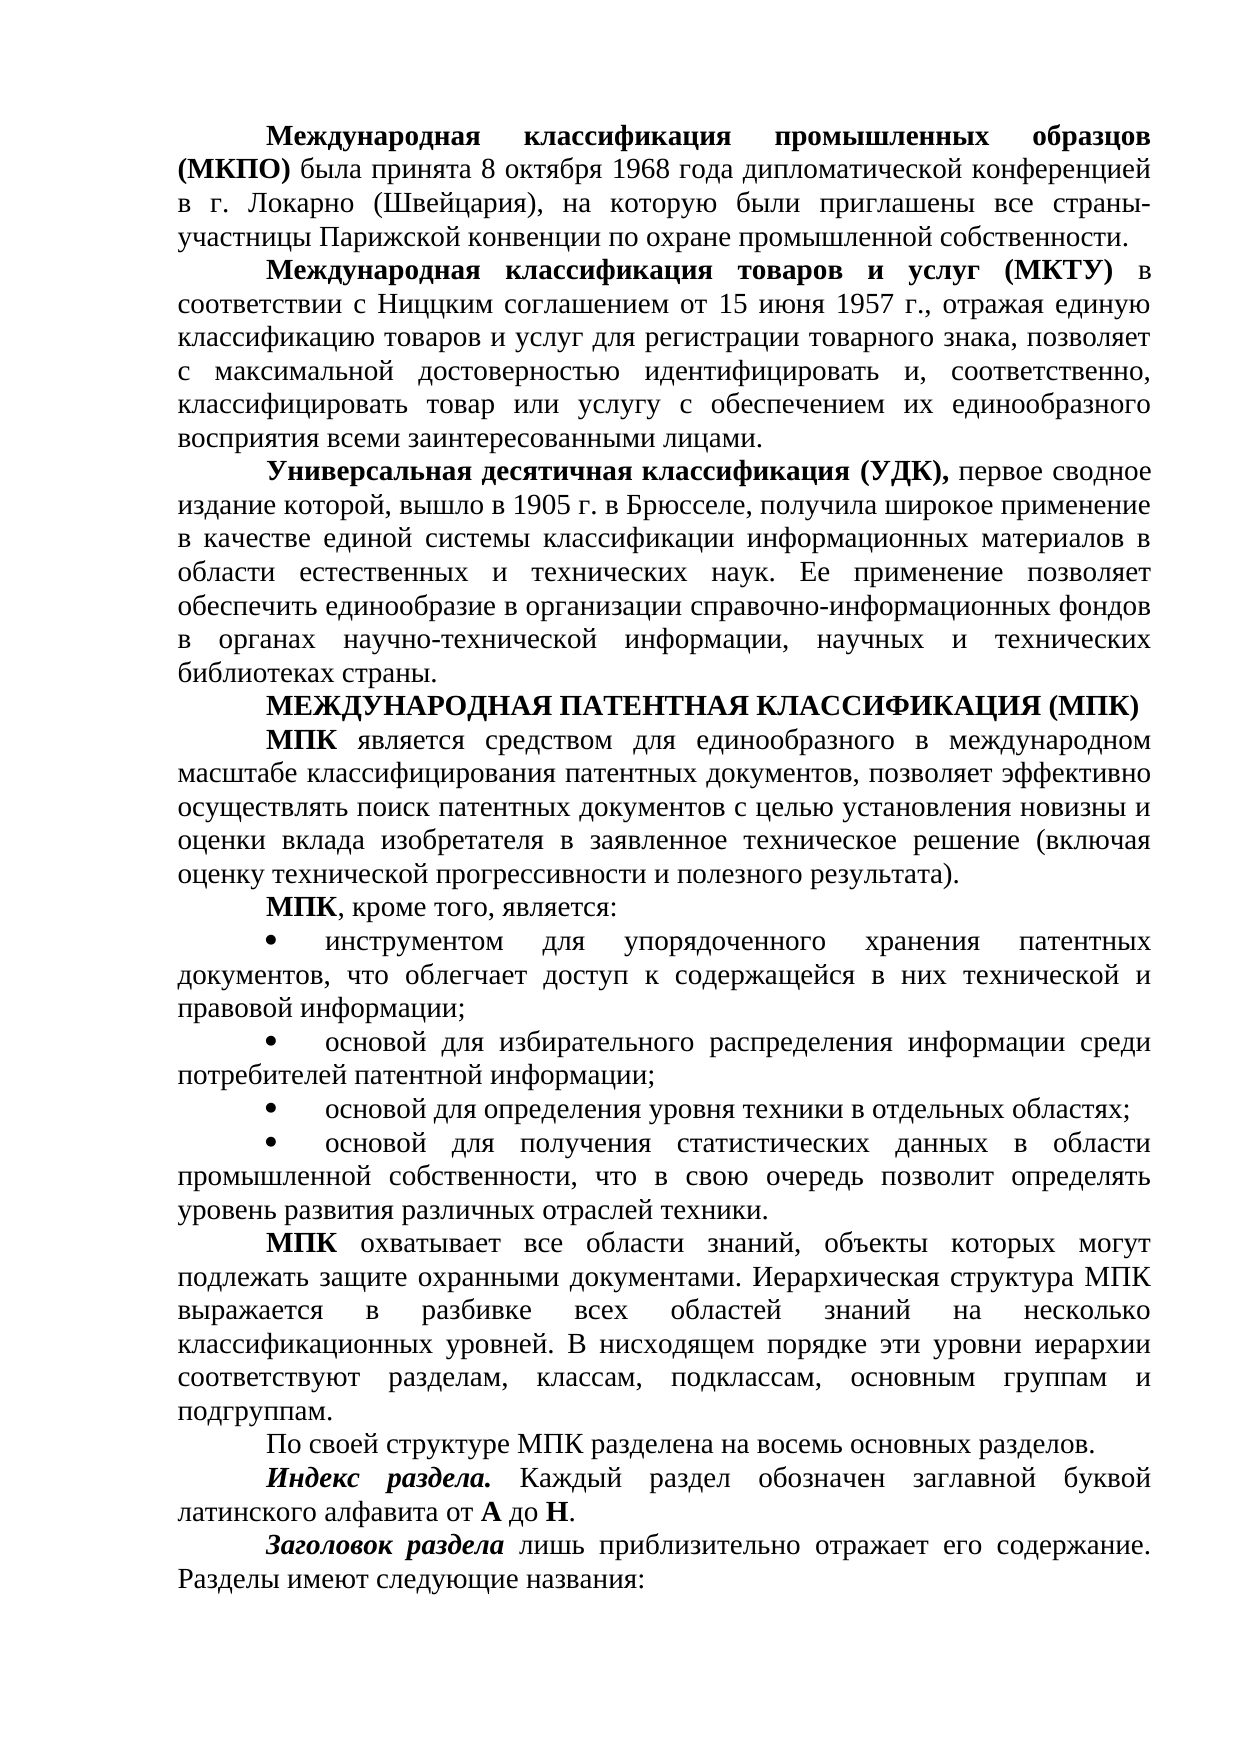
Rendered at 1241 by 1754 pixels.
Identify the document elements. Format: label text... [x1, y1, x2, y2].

text МПК охватывает все области знаний, объекты которых могут подлежать защите охранными документами. Иерархическая структура МПК выражается в разбивке всех областей знаний на несколько классификационных уровней. В нисходящем порядке эти уровни иерархии соответствуют разделам, классам, подклассам, основным группам и подгруппам. [177, 1225, 1152, 1427]
text Индекс раздела. Каждый раздел обозначен заглавной буквой латинского алфавита от А до Н. [177, 1460, 1152, 1527]
text МПК является средством для единообразного в международном масштабе классифицирования патентных документов, позволяет эффективно осуществлять поиск патентных документов с целью установления новизны и оценки вклада изобретателя в заявленное техническое решение (включая оценку технической прогрессивности и полезного результата). [177, 722, 1152, 889]
list инструментом для упорядоченного хранения патентных документов, что облегчает доступ к содержащейся в них технической и правовой информации; [177, 923, 1152, 1024]
text Универсальная десятичная классификация (УДК), первое сводное издание которой, вышло в 1905 г. в Брюсселе, получила широкое применение в качестве единой системы классификации информационных материалов в области естественных и технических наук. Ее применение позволяет обеспечить единообразие в организации справочно-информационных фондов в органах научно-технической информации, научных и технических библиотеках страны. [177, 453, 1152, 688]
list основой для определения уровня техники в отдельных областях; [177, 1091, 1152, 1125]
text Международная классификация промышленных образцов (МКПО) была принята 8 октября 1968 года дипломатической конференцией в г. Локарно (Швейцария), на которую были приглашены все страны-участницы Парижской конвенции по охране промышленной собственности. [177, 118, 1152, 252]
text Международная классификация товаров и услуг (МКТУ) в соответствии с Ниццким соглашением от 15 июня 1957 г., отражая единую классификацию товаров и услуг для регистрации товарного знака, позволяет c максимальной достоверностью идентифицировать и, соответственно, классифицировать товар или услугу с обеспечением их единообразного восприятия всеми заинтересованными лицами. [177, 252, 1152, 453]
text МПК, кроме того, является: [177, 889, 1152, 923]
text Заголовок раздела лишь приблизительно отражает его содержание. Разделы имеют следующие названия: [177, 1527, 1152, 1594]
text По своей структуре МПК разделена на восемь основных разделов. [177, 1427, 1152, 1460]
subtitle МЕЖДУНАРОДНАЯ ПАТЕНТНАЯ КЛАССИФИКАЦИЯ (МПК) [177, 688, 1152, 722]
list основой для избирательного распределения информации среди потребителей патентной информации; [177, 1024, 1152, 1091]
list основой для получения статистических данных в области промышленной собственности, что в свою очередь позволит определять уровень развития различных отраслей техники. [177, 1125, 1152, 1225]
